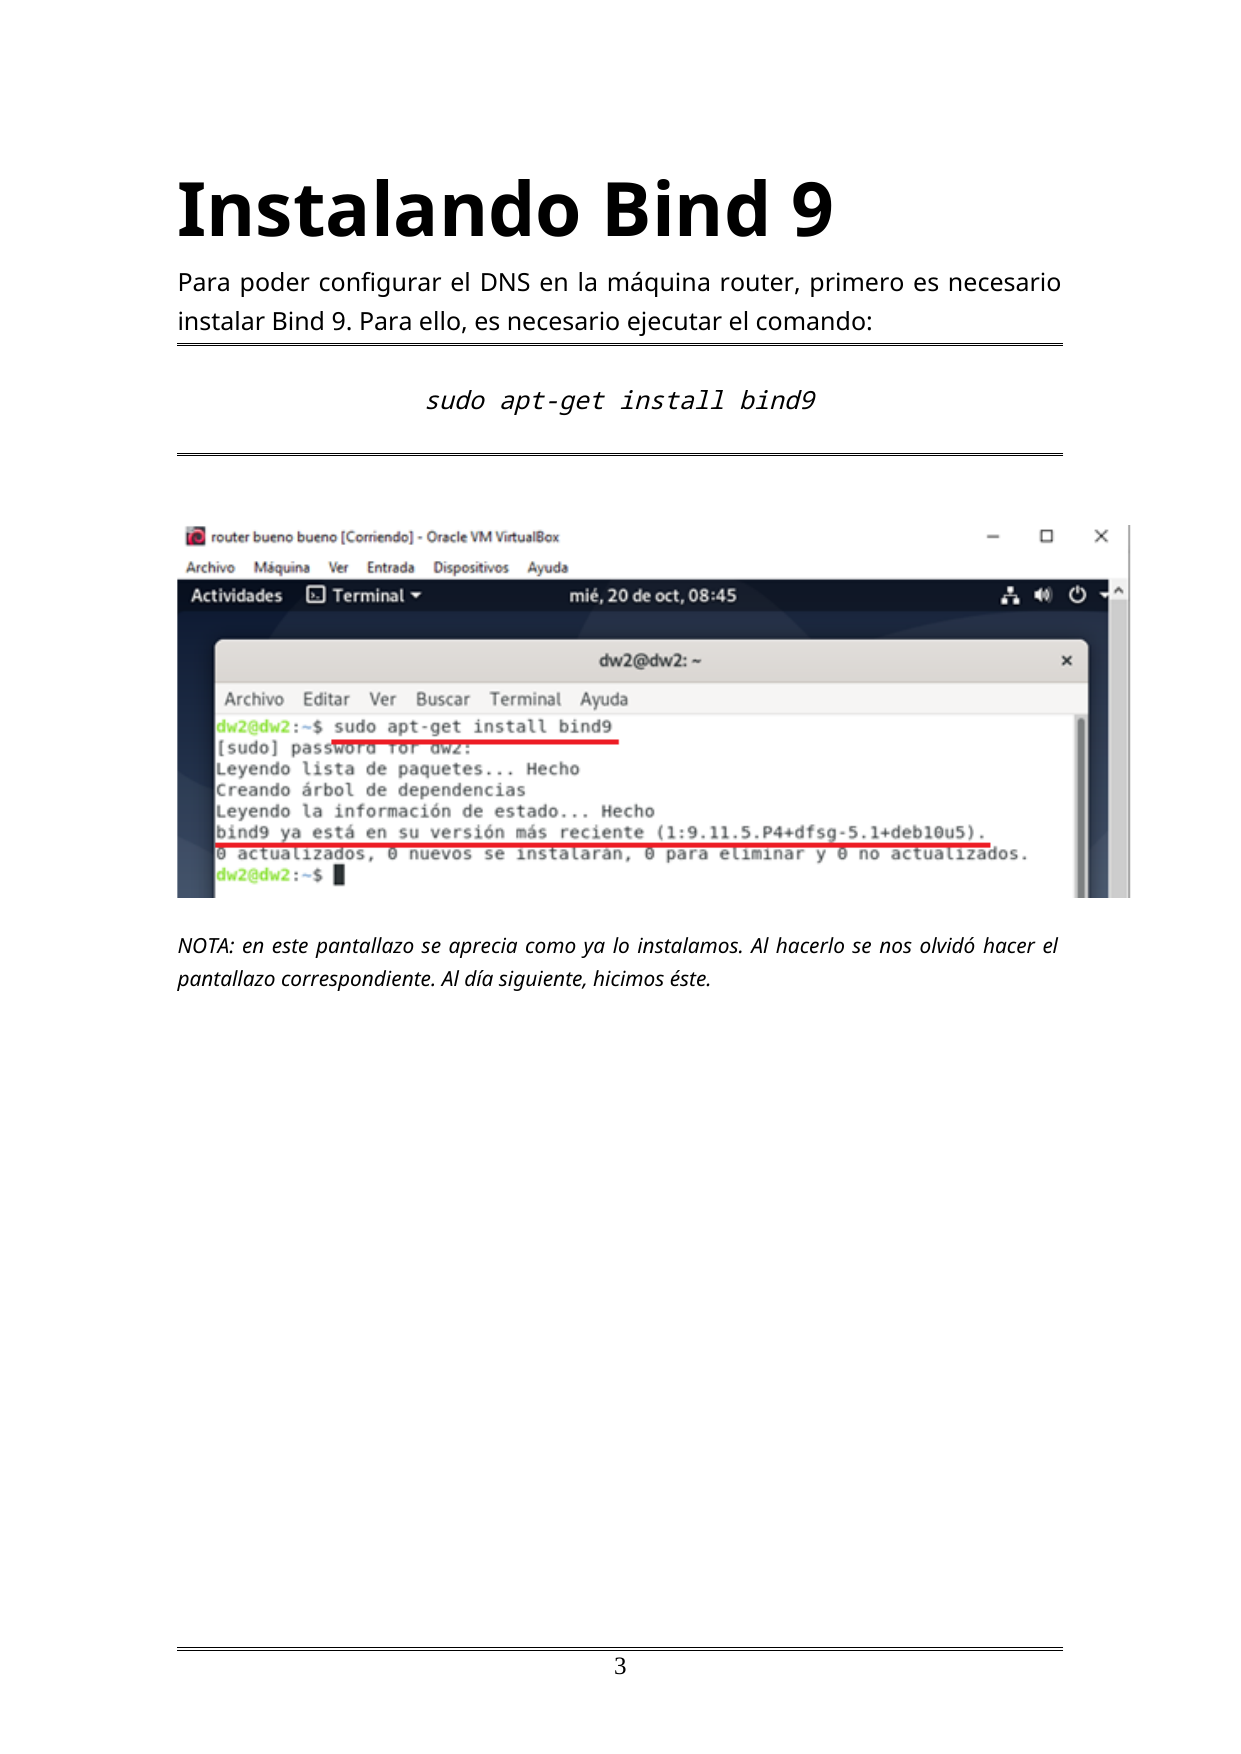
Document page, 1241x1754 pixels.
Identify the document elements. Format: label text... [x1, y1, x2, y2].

text Para poder configurar el DNS en la máquina router, primero es necesario instalar Bind 9. Para ello, es necesario ejecutar el comando: [177, 265, 1063, 338]
text sudo apt-get install bind9 [177, 382, 1063, 417]
subtitle Instalando Bind 9 [177, 156, 1063, 258]
text NOTA: en este pantallazo se aprecia como ya lo instalamos. Al hacerlo se nos olvidó hacer el pantallazo correspondiente. Al día siguiente, hicimos éste. [177, 932, 1063, 993]
picture [177, 525, 1132, 898]
